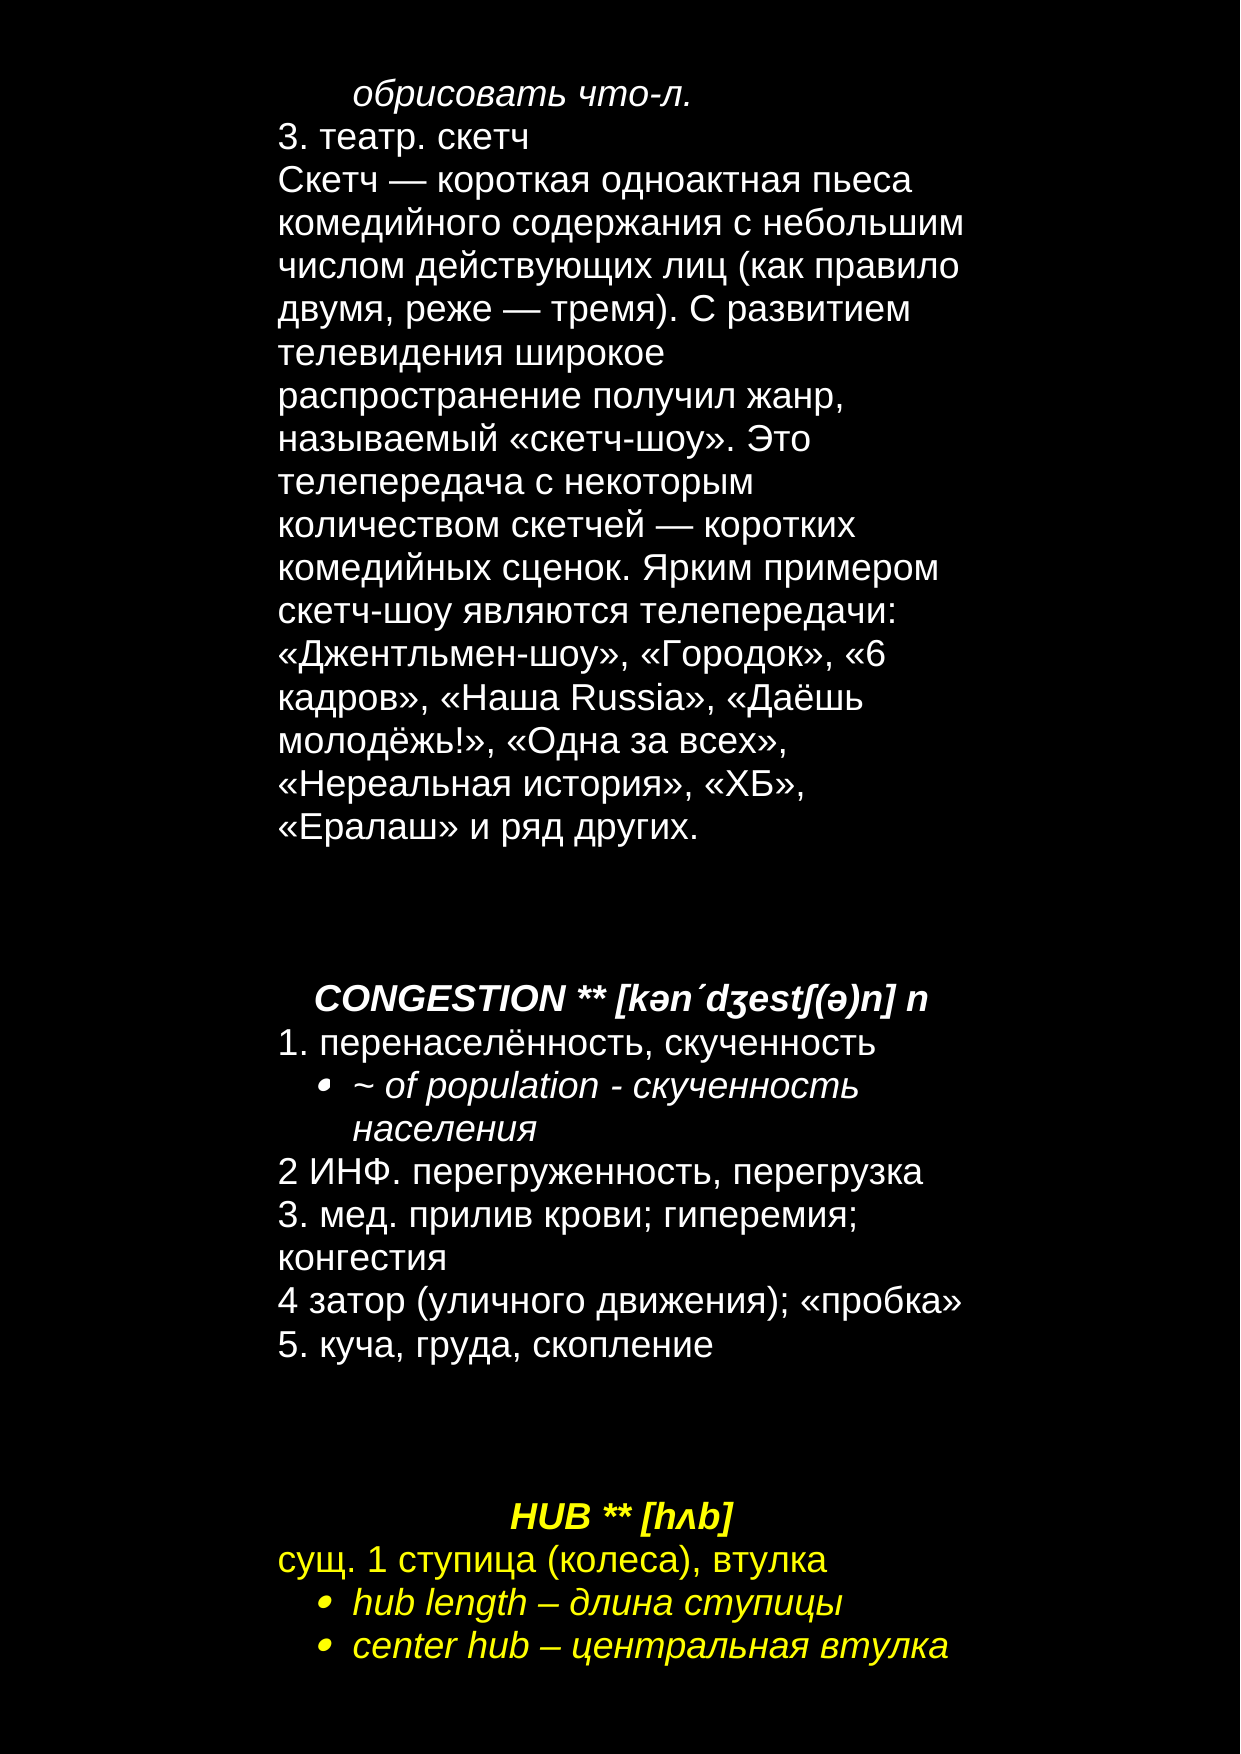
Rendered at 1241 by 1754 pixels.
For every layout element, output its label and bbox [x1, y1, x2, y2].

table_header [270, 62, 976, 1676]
